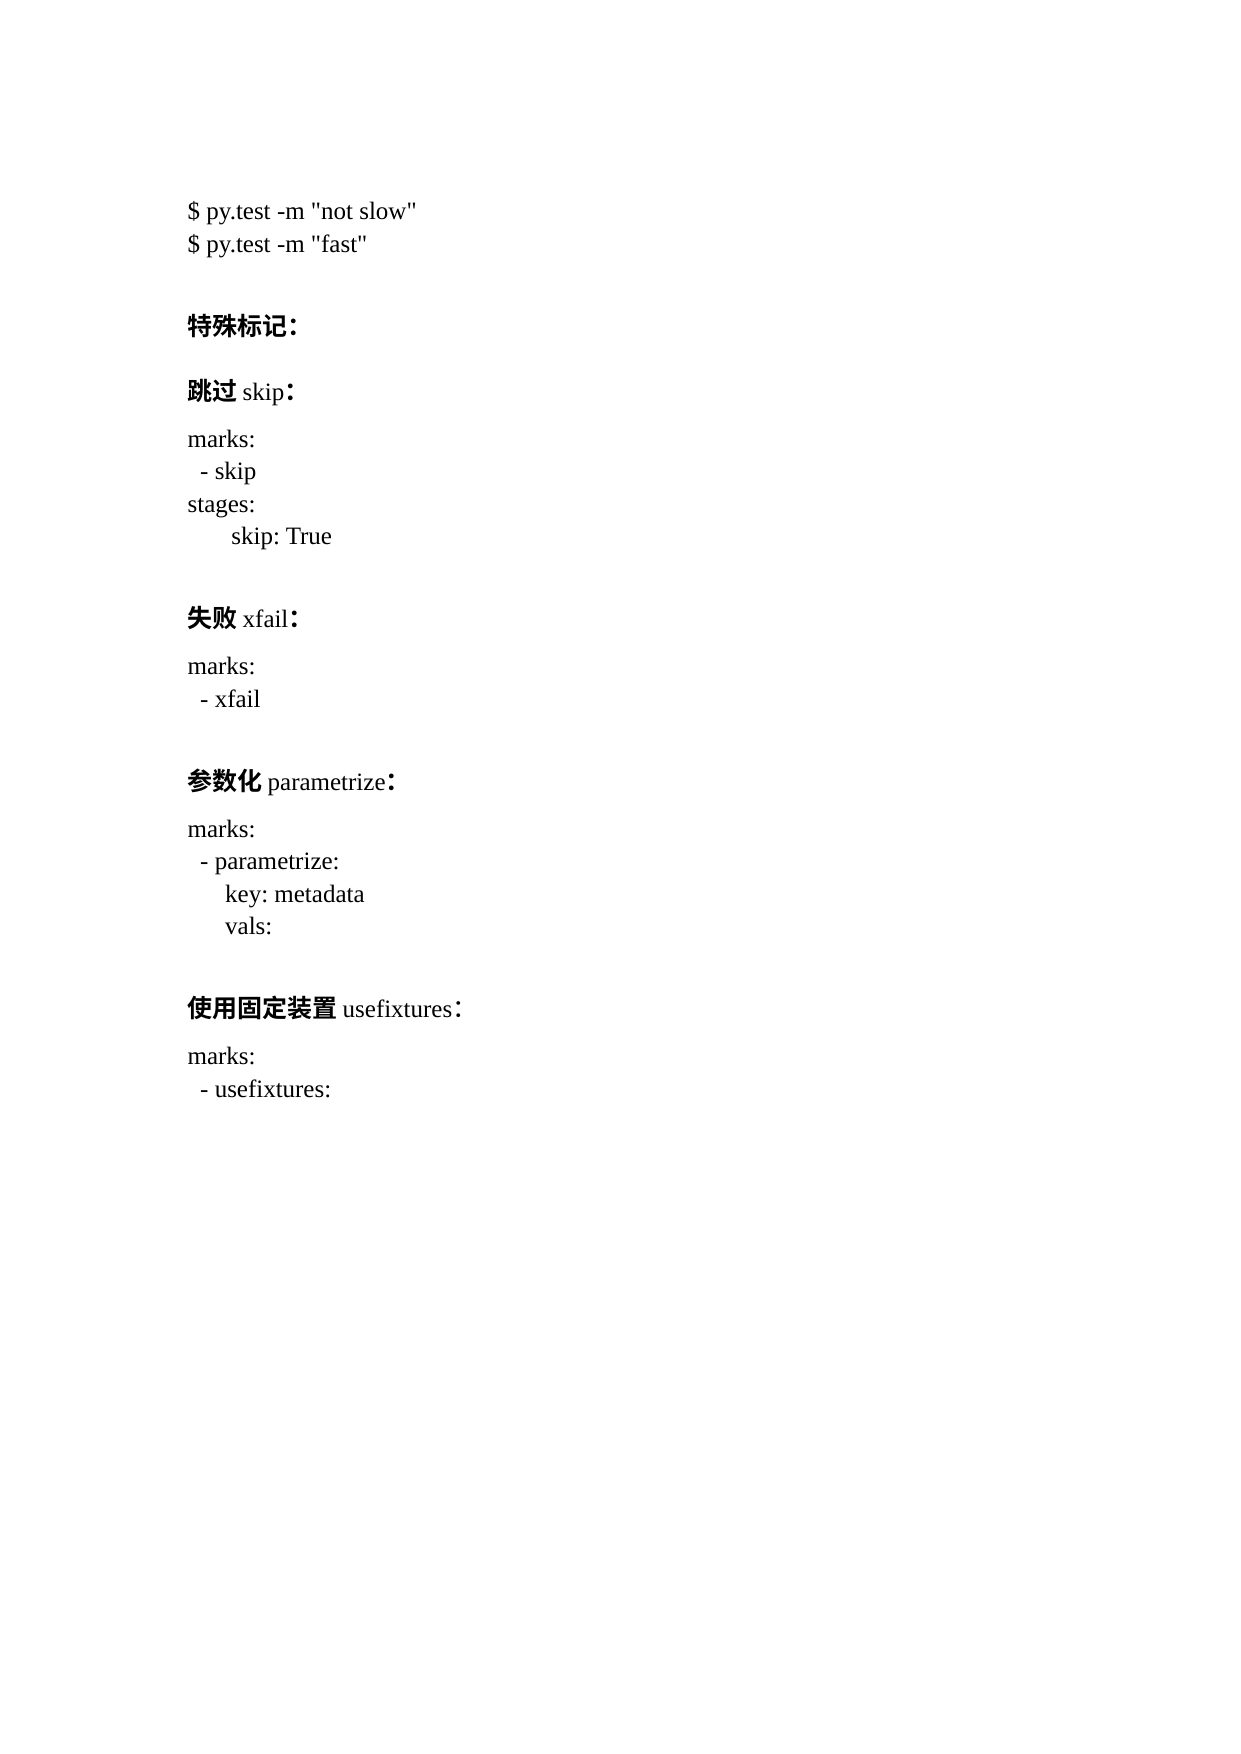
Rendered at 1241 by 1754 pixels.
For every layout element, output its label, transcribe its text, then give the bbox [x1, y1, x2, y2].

text $ py.test -m "fast" [187, 227, 1053, 259]
text $ py.test -m "not slow" [187, 194, 1053, 227]
text 跳过skip： [187, 357, 1053, 422]
text skip: True [187, 519, 1053, 552]
text - parametrize: [187, 844, 1053, 877]
text key: metadata [187, 877, 1053, 909]
text - usefixtures: [187, 1072, 1053, 1104]
text marks: [187, 1039, 1053, 1072]
text 参数化parametrize： [187, 747, 1053, 812]
text marks: [187, 649, 1053, 682]
text 使用固定装置usefixtures： [187, 974, 1053, 1039]
text vals: [187, 909, 1053, 942]
text 失败xfail： [187, 584, 1053, 649]
text 特殊标记： [187, 292, 1053, 357]
text marks: [187, 812, 1053, 844]
text - skip [187, 454, 1053, 487]
text marks: [187, 422, 1053, 454]
text stages: [187, 487, 1053, 519]
text - xfail [187, 682, 1053, 714]
